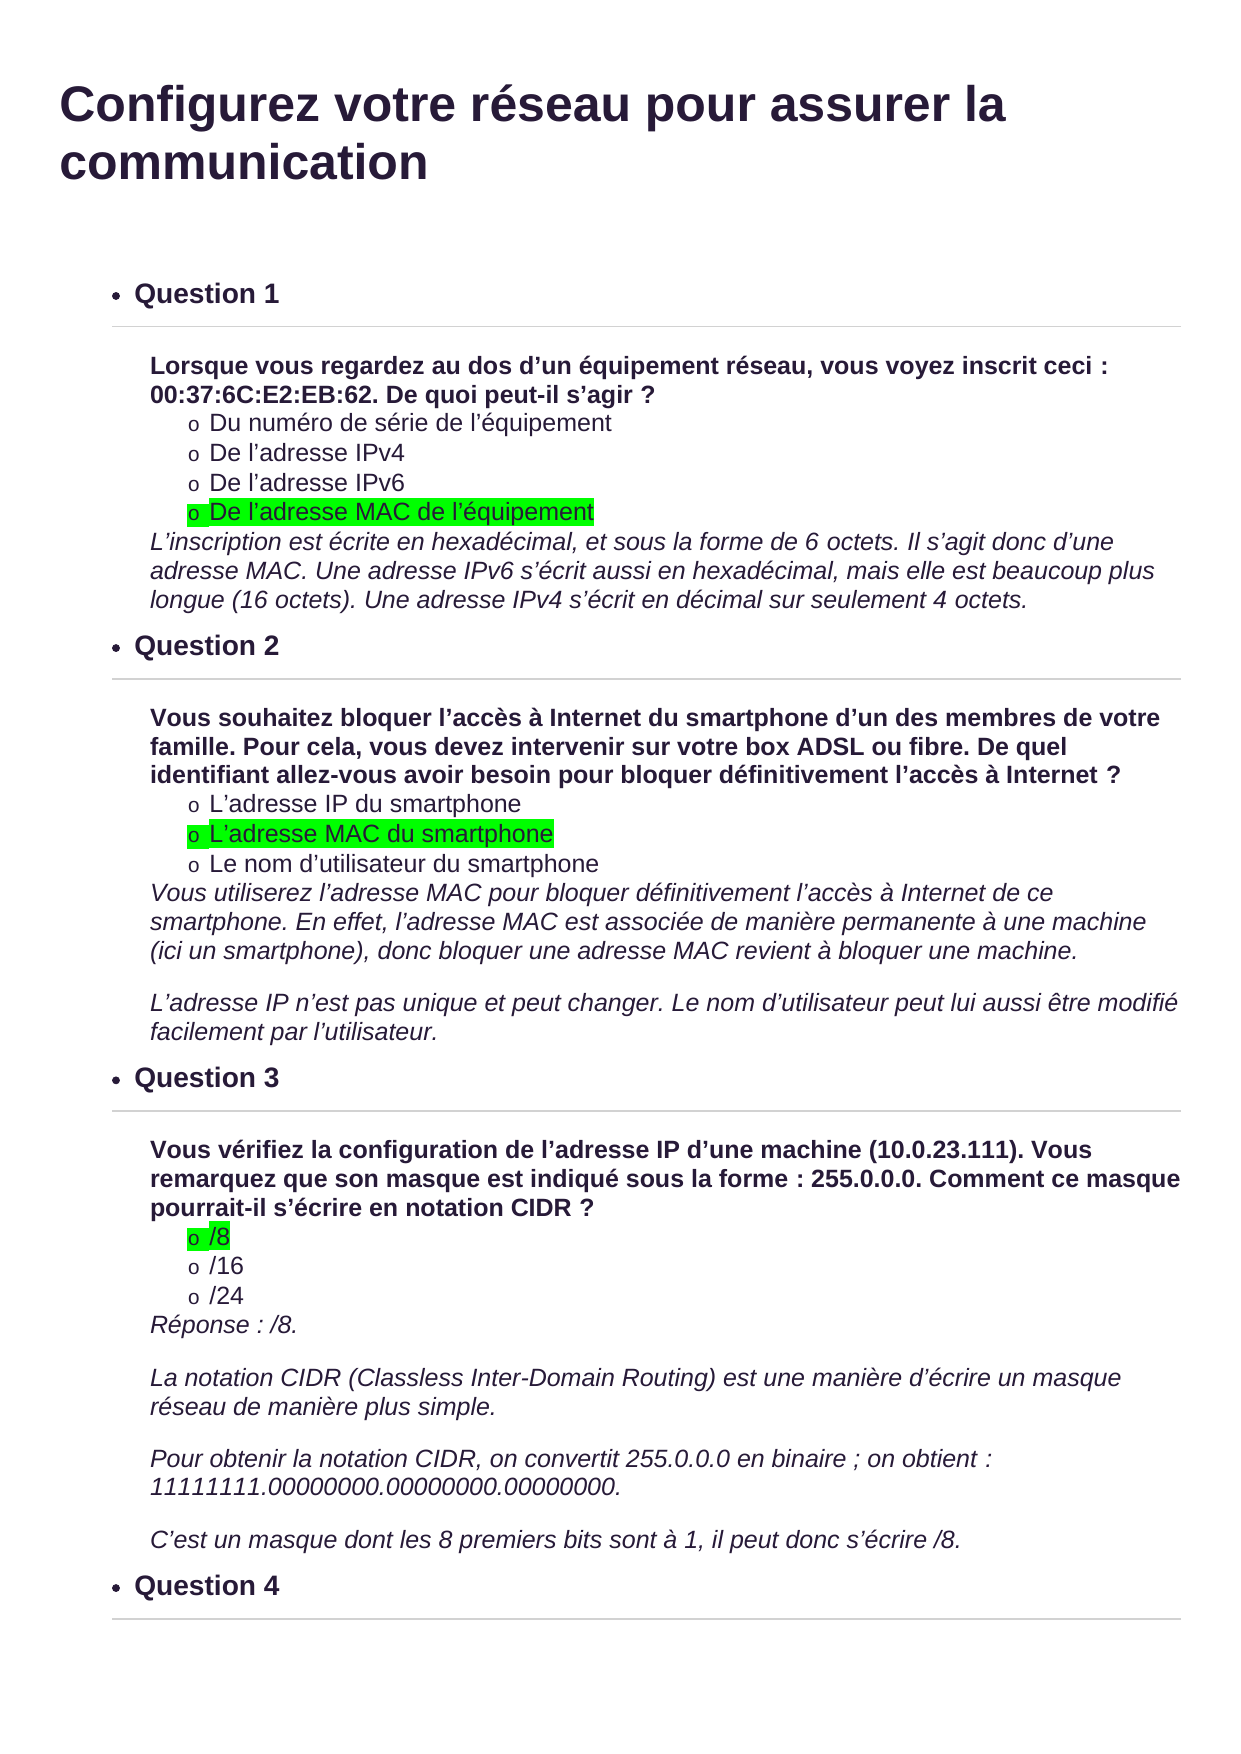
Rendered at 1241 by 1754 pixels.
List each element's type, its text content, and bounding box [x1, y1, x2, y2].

list Question 3 [112, 1061, 1181, 1110]
text La notation CIDR (Classless Inter-Domain Routing) est une manière d’écrire un masque réseau de manière plus simple. [150, 1363, 1181, 1420]
list De l’adresse IPv4 [187, 438, 1181, 468]
list /16 [187, 1251, 1181, 1281]
text L’inscription est écrite en hexadécimal, et sous la forme de 6 octets. Il s’agit donc d’une adresse MAC. Une adresse IPv6 s’écrit aussi en hexadécimal, mais elle est beaucoup plus longue (16 octets). Une adresse IPv4 s’écrit en décimal sur seulement 4 octets. [150, 527, 1181, 613]
text Pour obtenir la notation CIDR, on convertit 255.0.0.0 en binaire ; on obtient : 11111111.00000000.00000000.00000000. [150, 1444, 1181, 1501]
text Lorsque vous regardez au dos d’un équipement réseau, vous voyez inscrit ceci : 00:37:6C:E2:EB:62. De quoi peut-il s’agir ? [150, 351, 1181, 408]
text Réponse : /8. [150, 1311, 1181, 1339]
list Question 4 [112, 1569, 1181, 1618]
list Le nom d’utilisateur du smartphone [187, 849, 1181, 878]
text Configurez votre réseau pour assurer la communication [59, 75, 1181, 190]
text Vous souhaitez bloquer l’accès à Internet du smartphone d’un des membres de votre famille. Pour cela, vous devez intervenir sur votre box ADSL ou fibre. De quel identifiant allez-vous avoir besoin pour bloquer définitivement l’accès à Internet ? [150, 703, 1181, 789]
list /8 [209, 1221, 1181, 1251]
text Vous utiliserez l’adresse MAC pour bloquer définitivement l’accès à Internet de ce smartphone. En effet, l’adresse MAC est associée de manière permanente à une machine (ici un smartphone), donc bloquer une adresse MAC revient à bloquer une machine. [150, 878, 1181, 964]
list /24 [187, 1281, 1181, 1311]
text Vous vérifiez la configuration de l’adresse IP d’une machine (10.0.23.111). Vous remarquez que son masque est indiqué sous la forme : 255.0.0.0. Comment ce masque pourrait-il s’écrire en notation CIDR ? [150, 1135, 1181, 1221]
list De l’adresse MAC de l’équipement [187, 497, 1181, 527]
list Question 2 [112, 629, 1181, 678]
list Question 1 [112, 277, 1181, 326]
list L’adresse IP du smartphone [187, 789, 1181, 819]
list De l’adresse IPv6 [187, 468, 1181, 497]
list Du numéro de série de l’équipement [187, 408, 1181, 438]
text L’adresse IP n’est pas unique et peut changer. Le nom d’utilisateur peut lui aussi être modifié facilement par l’utilisateur. [150, 988, 1181, 1046]
text C’est un masque dont les 8 premiers bits sont à 1, il peut donc s’écrire /8. [150, 1524, 1181, 1553]
list L’adresse MAC du smartphone [209, 819, 1181, 849]
